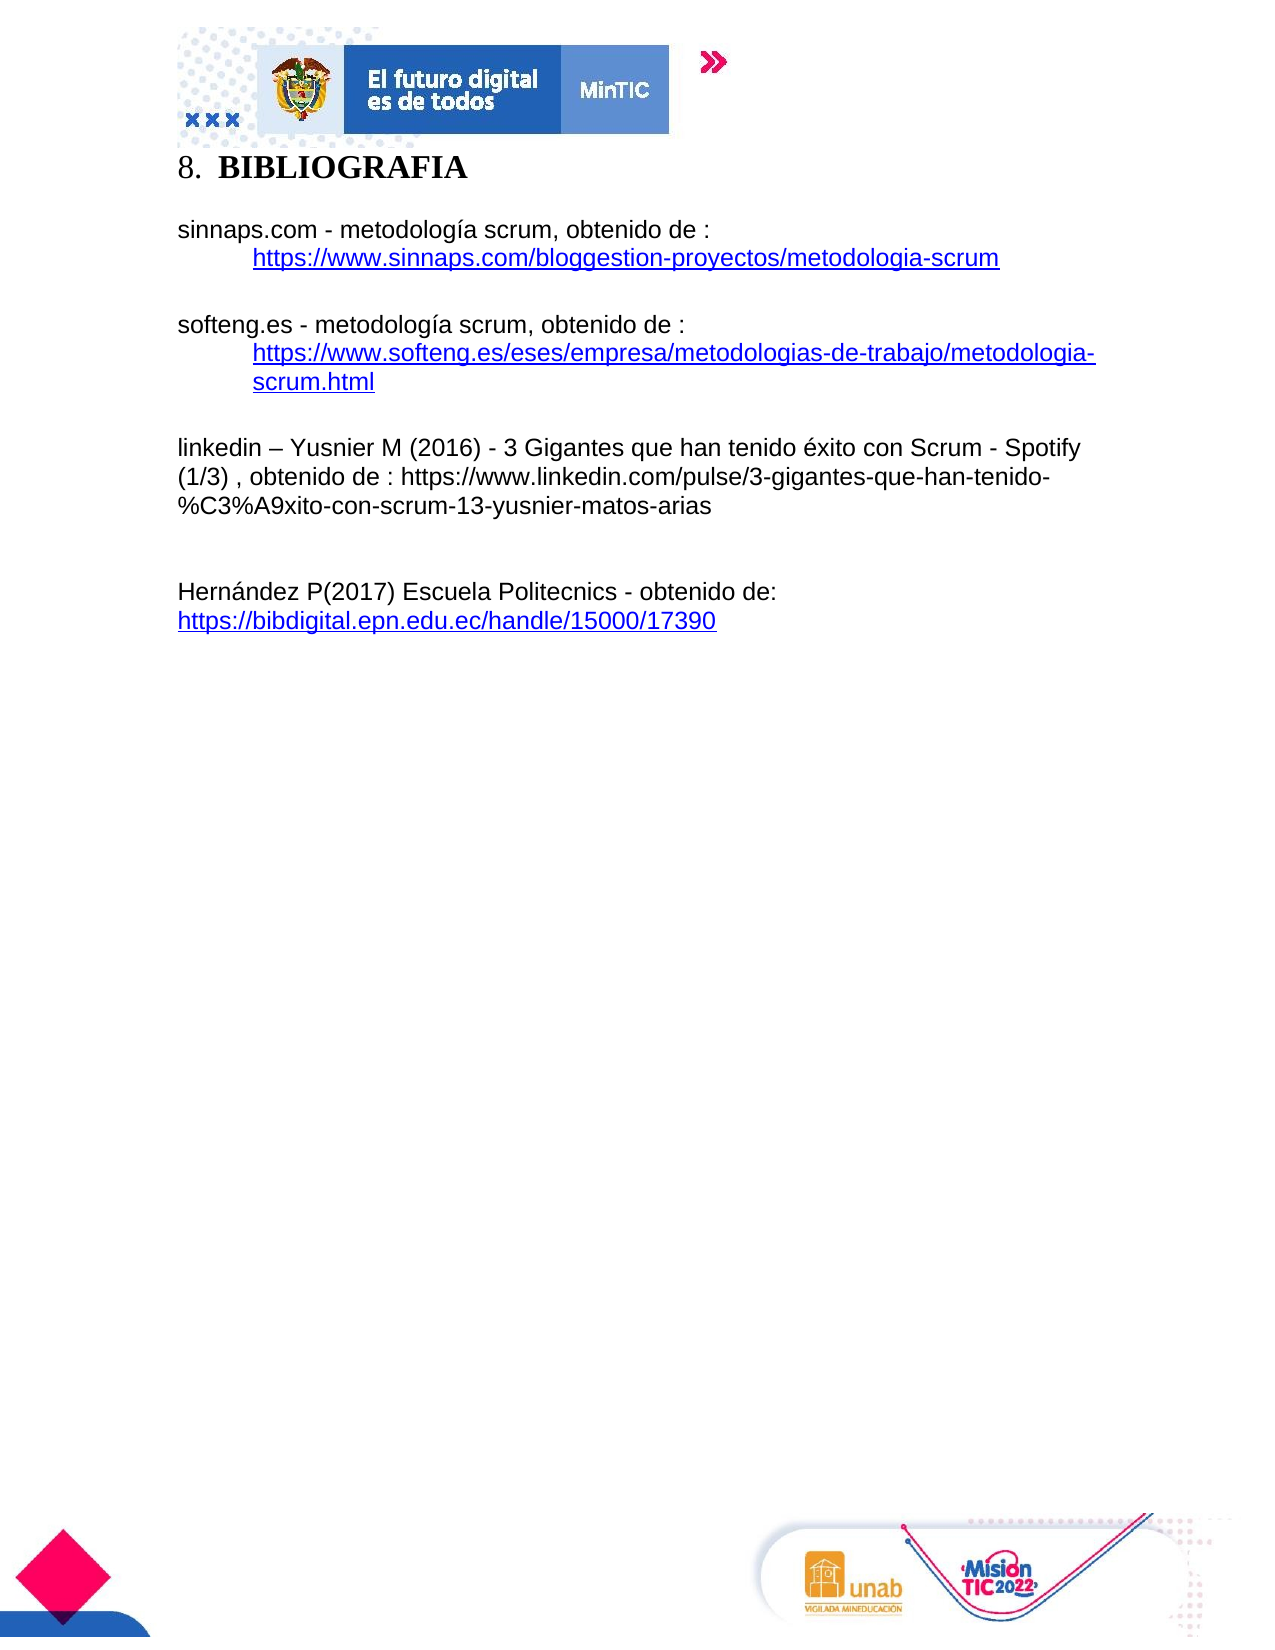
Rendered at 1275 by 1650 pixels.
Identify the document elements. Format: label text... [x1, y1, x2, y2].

picture [0, 1513, 1242, 1637]
text Hernández P(2017) Escuela Politecnics - obtenido de: [177, 577, 1098, 606]
text %C3%A9xito-con-scrum-13-yusnier-matos-arias [177, 491, 1098, 519]
list BIBLIOGRAFIA [177, 148, 1098, 186]
text https://bibdigital.epn.edu.ec/handle/15000/17390 [177, 606, 1098, 634]
picture [177, 27, 731, 148]
text sinnaps.com - metodología scrum, obtenido de : https://www.sinnaps.com/bloggestion-proyectos/metodologia-scrum [177, 215, 1098, 272]
text (1/3) , obtenido de : https://www.linkedin.com/pulse/3-gigantes-que-han-tenido- [177, 462, 1098, 491]
text linkedin – Yusnier M (2016) - 3 Gigantes que han tenido éxito con Scrum - Spotify [177, 433, 1098, 462]
text softeng.es - metodología scrum, obtenido de : https://www.softeng.es/eses/empresa/metodologias-de-trabajo/metodologia-scrum.html [177, 309, 1098, 396]
